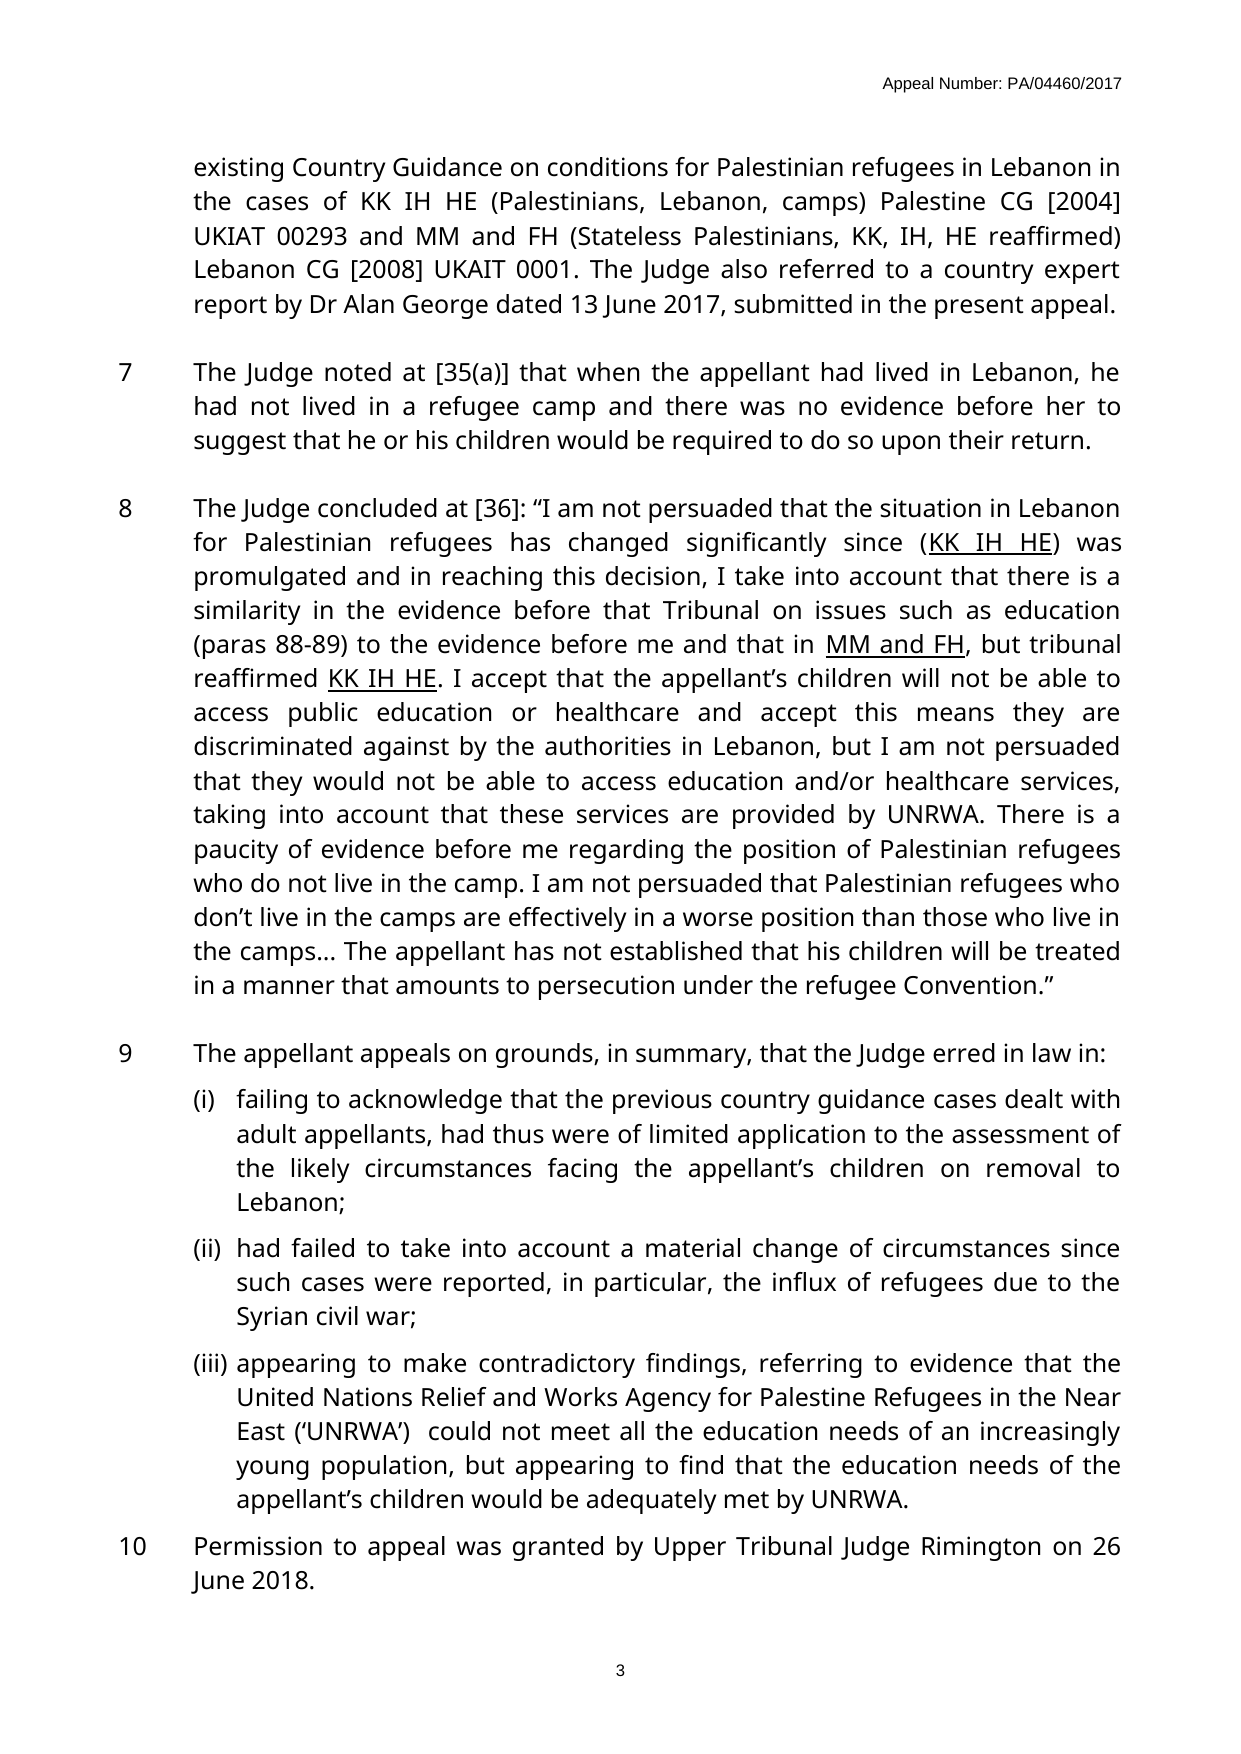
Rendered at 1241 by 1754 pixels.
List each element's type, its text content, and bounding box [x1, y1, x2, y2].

text 8 The Judge concluded at [36]: “I am not persuaded that the situation in Lebanon for Palestinian refugees has changed significantly since (KK IH HE) was promulgated and in reaching this decision, I take into account that there is a similarity in the evidence before that Tribunal on issues such as education (paras 88-89) to the evidence before me and that in MM and FH, but tribunal reaffirmed KK IH HE. I accept that the appellant’s children will not be able to access public education or healthcare and accept this means they are discriminated against by the authorities in Lebanon, but I am not persuaded that they would not be able to access education and/or healthcare services, taking into account that these services are provided by UNRWA. There is a paucity of evidence before me regarding the position of Palestinian refugees who do not live in the camp. I am not persuaded that Palestinian refugees who don’t live in the camps are effectively in a worse position than those who live in the camps... The appellant has not established that his children will be treated in a manner that amounts to persecution under the refugee Convention.” [118, 491, 1122, 1002]
text 10 Permission to appeal was granted by Upper Tribunal Judge Rimington on 26 June 2018. [118, 1528, 1122, 1597]
text (iii) appearing to make contradictory findings, referring to evidence that the United Nations Relief and Works Agency for Palestine Refugees in the Near East (‘UNRWA’) could not meet all the education needs of an increasingly young population, but appearing to find that the education needs of the appellant’s children would be adequately met by UNRWA. [193, 1346, 1122, 1516]
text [118, 150, 1122, 320]
text 9 The appellant appeals on grounds, in summary, that the Judge erred in law in: [118, 1036, 1122, 1070]
text (i) failing to acknowledge that the previous country guidance cases dealt with adult appellants, had thus were of limited application to the assessment of the likely circumstances facing the appellant’s children on removal to Lebanon; [193, 1082, 1122, 1218]
text (ii) had failed to take into account a material change of circumstances since such cases were reported, in particular, the influx of refugees due to the Syrian civil war; [193, 1231, 1122, 1333]
text 7 The Judge noted at [35(a)] that when the appellant had lived in Lebanon, he had not lived in a refugee camp and there was no evidence before her to suggest that he or his children would be required to do so upon their return. [118, 354, 1122, 457]
